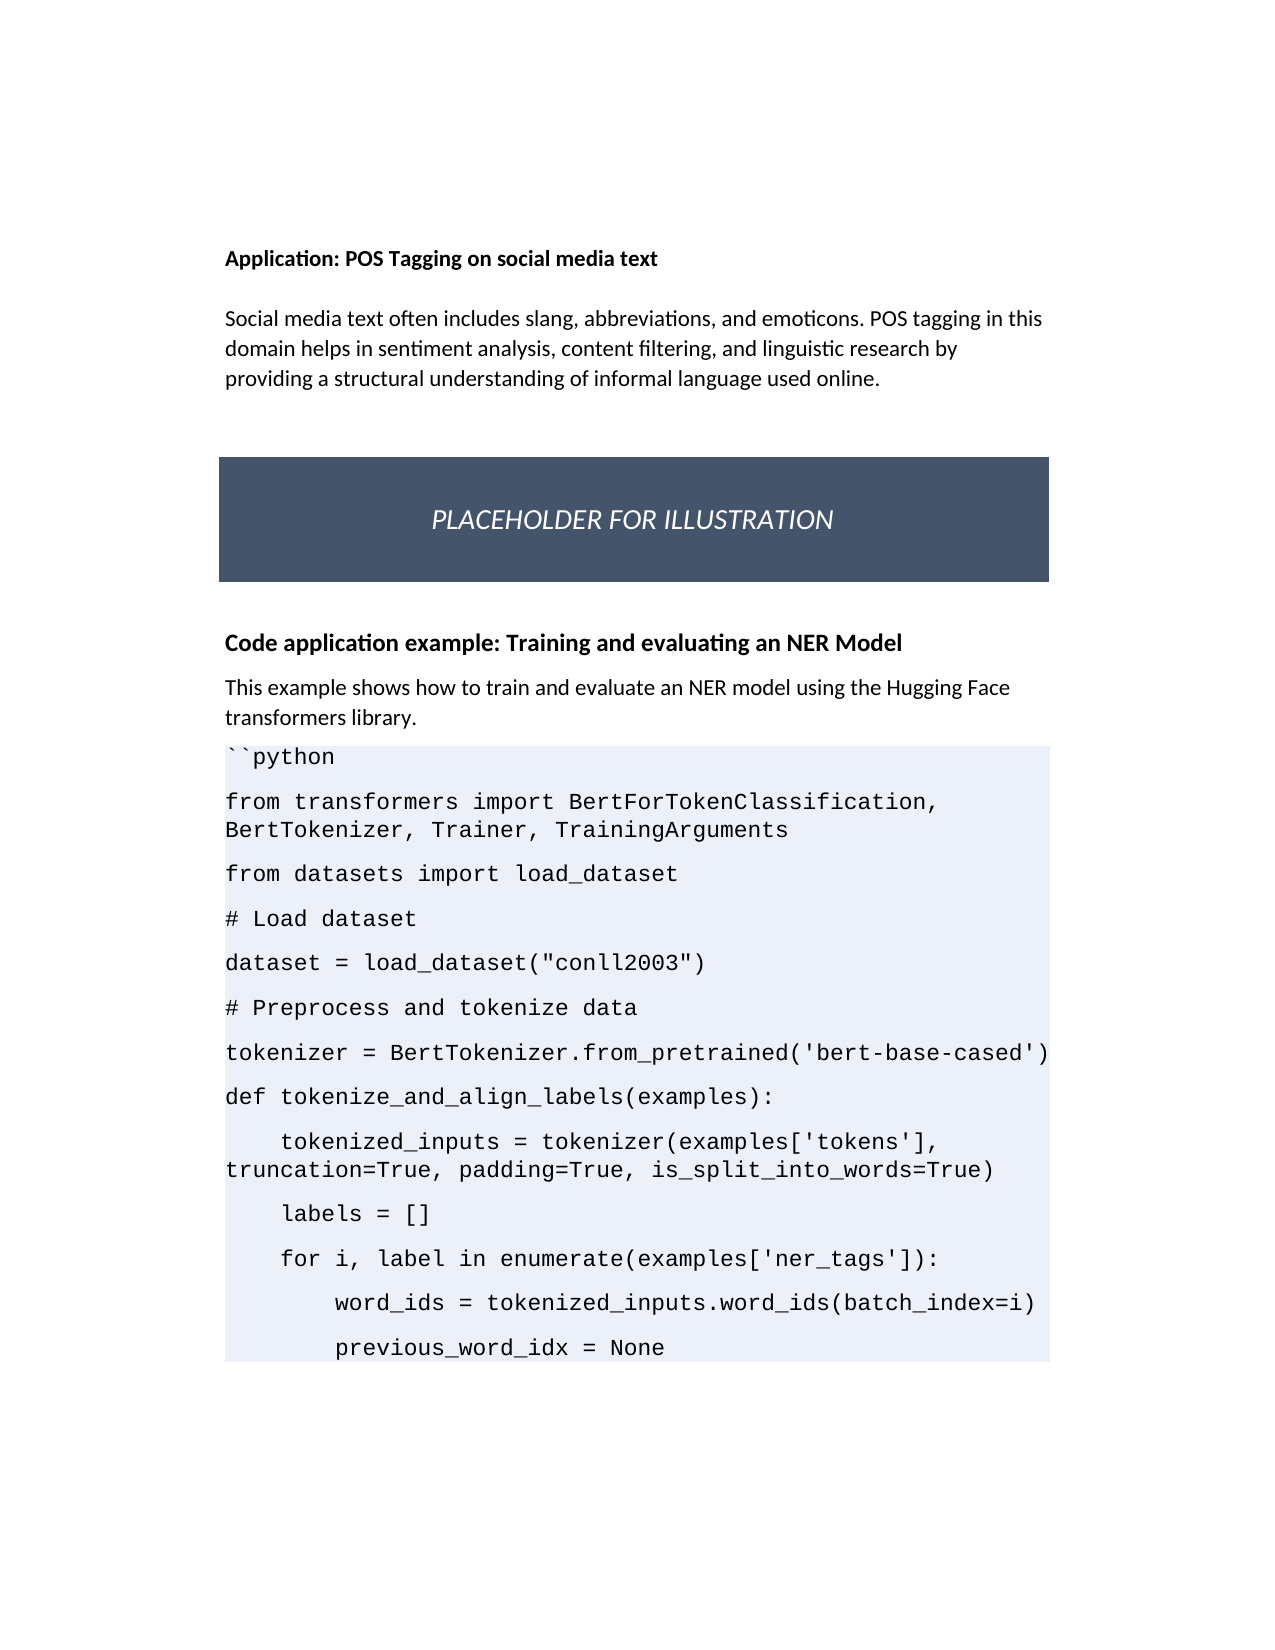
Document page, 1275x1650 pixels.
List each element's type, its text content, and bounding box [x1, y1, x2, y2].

text for i, label in enumerate(examples['ner_tags']): [225, 1247, 1050, 1273]
text tokenized_inputs = tokenizer(examples['tokens'], truncation=True, padding=True, is_split_into_words=True) [225, 1130, 1050, 1184]
subtitle Code application example: Training and evaluating an NER Model [225, 471, 1050, 658]
text This example shows how to train and evaluate an NER model using the Hugging Face transformers library. [225, 673, 1050, 731]
text Social media text often includes slang, abbreviations, and emoticons. POS tagging in this domain helps in sentiment analysis, content filtering, and linguistic research by providing a structural understanding of informal language used online. [225, 304, 1050, 392]
text def tokenize_and_align_labels(examples): [225, 1086, 1050, 1111]
text # Load dataset [225, 907, 1050, 933]
text word_ids = tokenized_inputs.word_ids(batch_index=i) [225, 1292, 1050, 1318]
text tokenizer = BertTokenizer.from_pretrained('bert-base-cased') [225, 1041, 1050, 1067]
text from transformers import BertForTokenClassification, BertTokenizer, Trainer, TrainingArguments [225, 790, 1050, 844]
text ``python [225, 746, 1050, 771]
text labels = [] [225, 1203, 1050, 1228]
text previous_word_idx = None [225, 1336, 1050, 1362]
subtitle Application: POS Tagging on social media text [225, 244, 1050, 272]
text dataset = load_dataset("conll2003") [225, 952, 1050, 978]
text from datasets import load_dataset [225, 863, 1050, 888]
text # Preprocess and tokenize data [225, 996, 1050, 1022]
